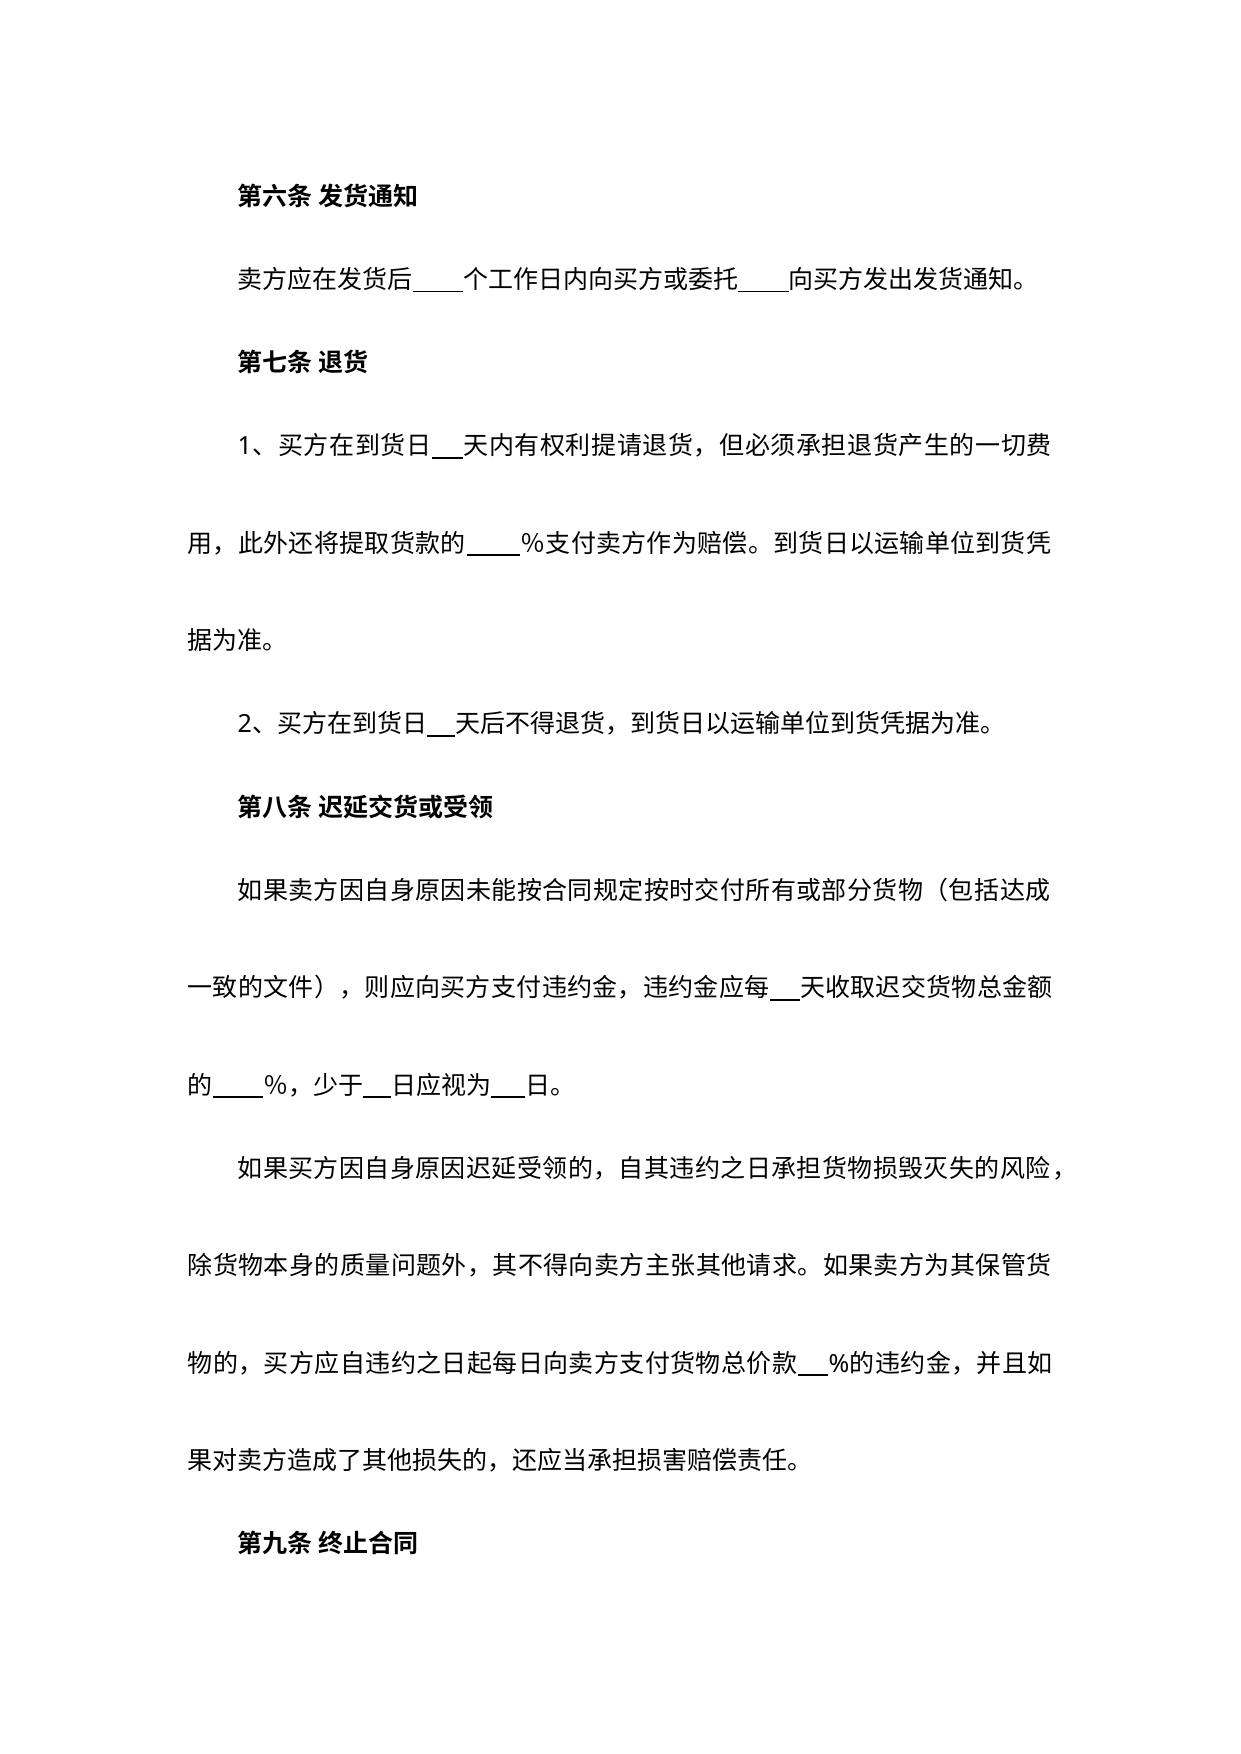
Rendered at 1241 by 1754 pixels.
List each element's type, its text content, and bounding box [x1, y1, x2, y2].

text 第九条 终止合同 [187, 1509, 1053, 1574]
text 2、买方在到货日 天后不得退货，到货日以运输单位到货凭据为准。 [187, 689, 1053, 754]
text 第八条 迟延交货或受领 [187, 773, 1053, 838]
text 第七条 退货 [187, 328, 1053, 393]
text 第六条 发货通知 [187, 162, 1053, 227]
text 1、买方在到货日 天内有权利提请退货，但必须承担退货产生的一切费用，此外还将提取货款的 ％支付卖方作为赔偿。到货日以运输单位到货凭据为准。 [187, 411, 1053, 671]
text 如果卖方因自身原因未能按合同规定按时交付所有或部分货物（包括达成一致的文件），则应向买方支付违约金，违约金应每 天收取迟交货物总金额的 ％，少于 日应视为 日。 [187, 856, 1053, 1116]
text 如果买方因自身原因迟延受领的，自其违约之日承担货物损毁灭失的风险，除货物本身的质量问题外，其不得向卖方主张其他请求。如果卖方为其保管货物的，买方应自违约之日起每日向卖方支付货物总价款 %的违约金，并且如果对卖方造成了其他损失的，还应当承担损害赔偿责任。 [187, 1134, 1053, 1491]
text 卖方应在发货后 个工作日内向买方或委托 向买方发出发货通知。 [187, 245, 1053, 310]
